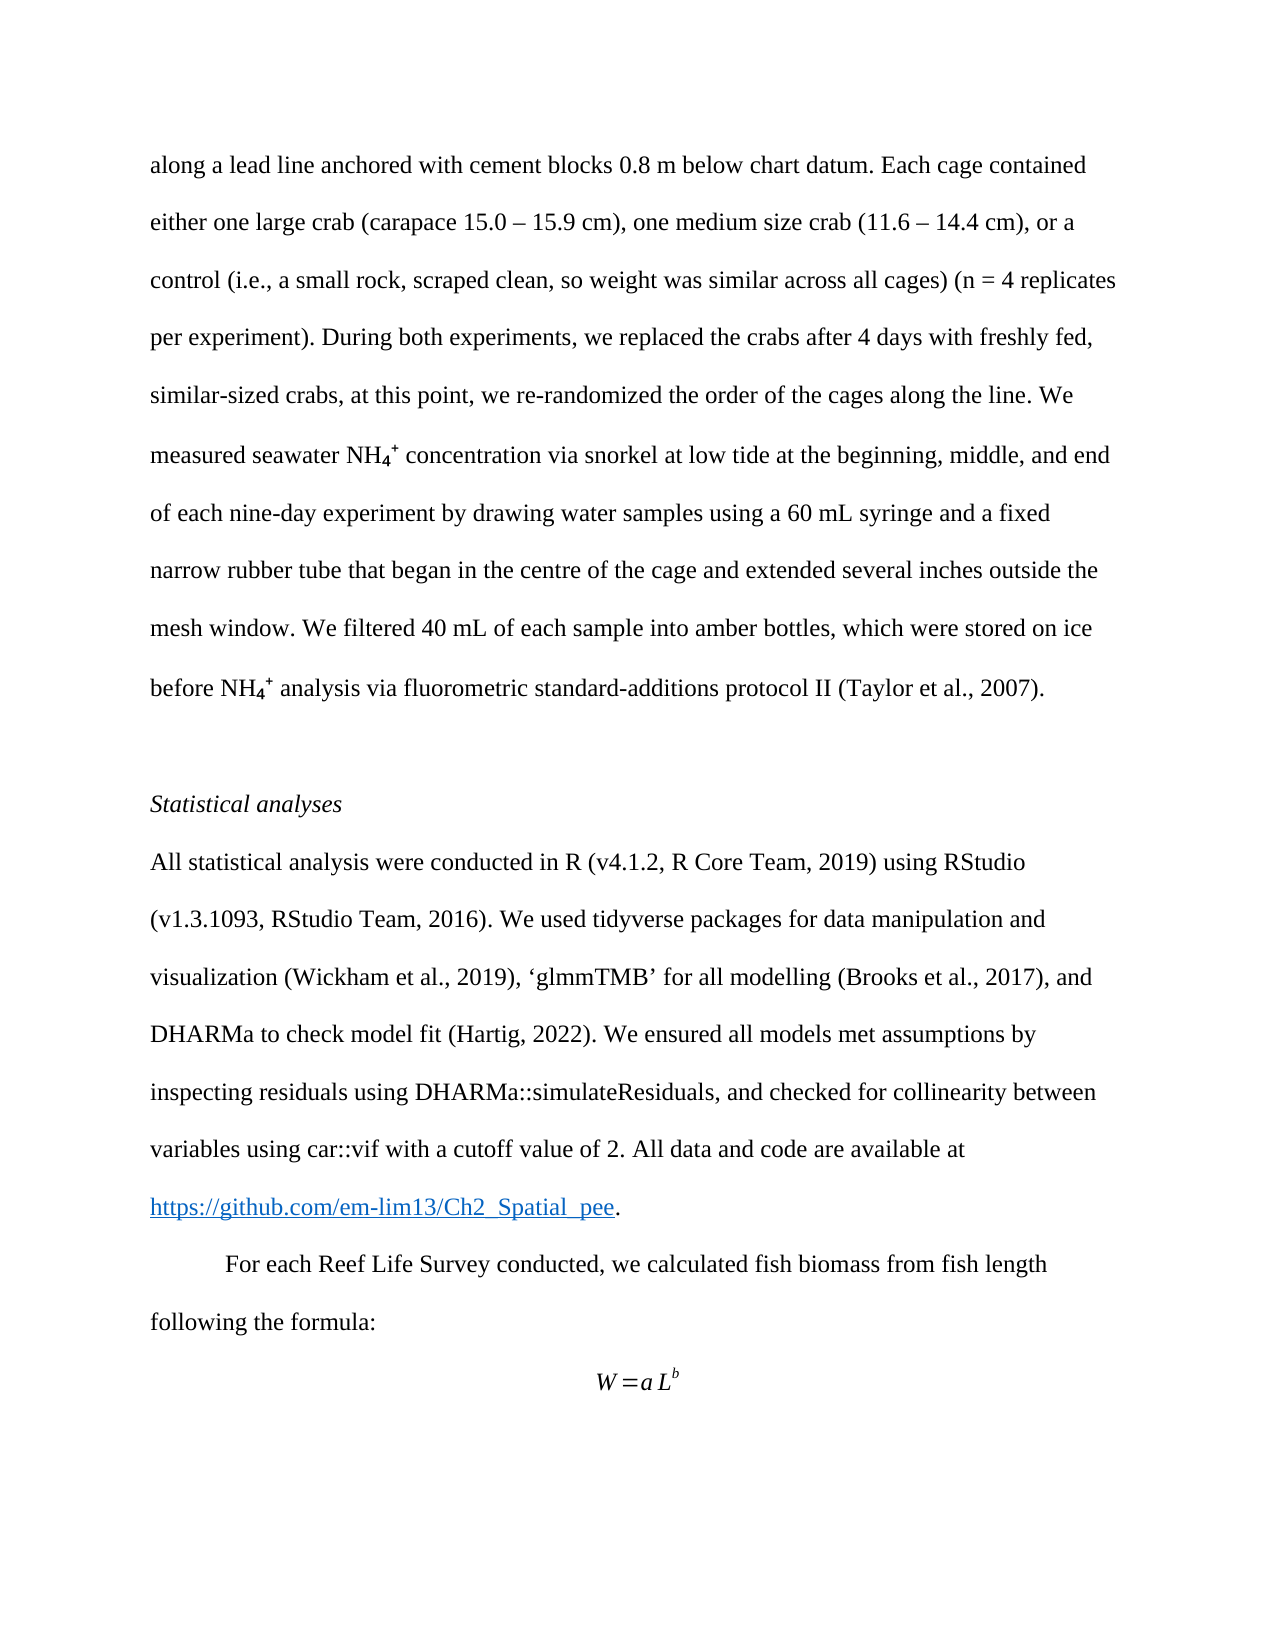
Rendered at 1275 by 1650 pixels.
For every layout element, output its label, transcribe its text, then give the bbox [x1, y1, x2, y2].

text Statistical analyses [150, 789, 1125, 818]
text All statistical analysis were conducted in R (v4.1.2, R Core Team, 2019) using RStudio (v1.3.1093, RStudio Team, 2016). We used tidyverse packages for data manipulation and visualization (Wickham et al., 2019), ‘glmmTMB’ for all modelling (Brooks et al., 2017), and DHARMa to check model fit (Hartig, 2022). We ensured all models met assumptions by inspecting residuals using DHARMa::simulateResiduals, and checked for collinearity between variables using car::vif with a cutoff value of 2. All data and code are available at https://github.com/em-lim13/Ch2_Spatial_pee. [150, 847, 1125, 1221]
text For each Reef Life Survey conducted, we calculated fish biomass from fish length following the formula: [150, 1249, 1125, 1336]
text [150, 150, 1125, 702]
